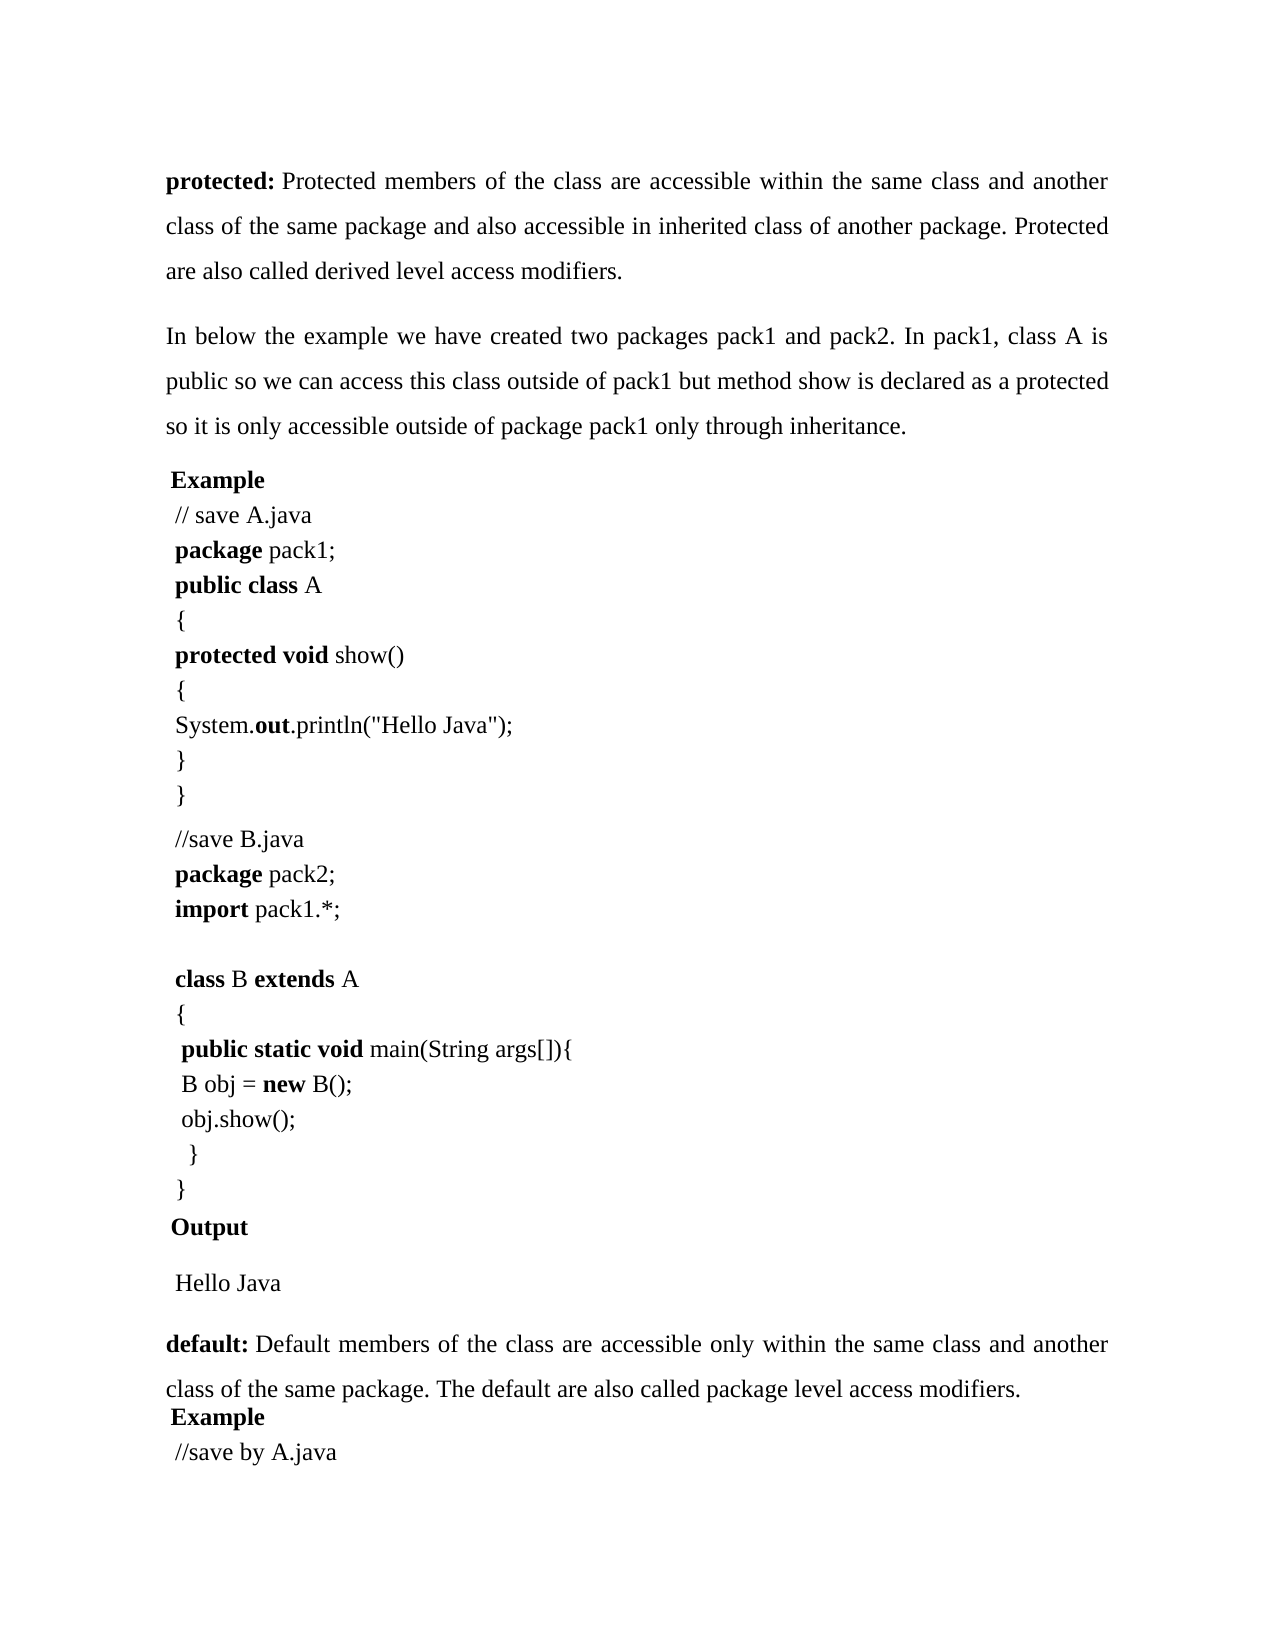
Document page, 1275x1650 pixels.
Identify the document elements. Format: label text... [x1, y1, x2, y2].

text class B extends A [175, 958, 1100, 993]
text Hello Java [175, 1257, 1100, 1297]
text B obj = new B(); [175, 1063, 1100, 1098]
text import pack1.*; [175, 888, 1100, 923]
text } [175, 774, 1100, 809]
text Example [170, 465, 1106, 494]
text obj.show(); [175, 1098, 1100, 1133]
text //save by A.java [175, 1431, 1100, 1466]
text protected void show() [175, 634, 1100, 669]
text // save A.java [175, 494, 1100, 529]
text } [175, 1168, 1100, 1203]
text } [175, 1133, 1100, 1168]
text protected: Protected members of the class are accessible within the same class and another class of the same package and also accessible in inherited class of another package. Protected are also called derived level access modifiers. [166, 150, 1109, 285]
text package pack2; [175, 853, 1100, 888]
text //save B.java [175, 818, 1100, 853]
text { [175, 993, 1100, 1028]
text public class A [175, 564, 1100, 599]
text package pack1; [175, 529, 1100, 564]
text public static void main(String args[]){ [175, 1028, 1100, 1063]
text } [175, 739, 1100, 774]
text { [175, 599, 1100, 634]
text { [175, 669, 1100, 704]
text In below the example we have created two packages pack1 and pack2. In pack1, class A is public so we can access this class outside of pack1 but method show is declared as a protected so it is only accessible outside of package pack1 only through inheritance. [166, 305, 1109, 440]
text System.out.println("Hello Java"); [175, 704, 1100, 739]
text Example [170, 1402, 1106, 1431]
text Output [170, 1212, 1106, 1241]
text default: Default members of the class are accessible only within the same class and another class of the same package. The default are also called package level access modifiers. [166, 1312, 1109, 1402]
